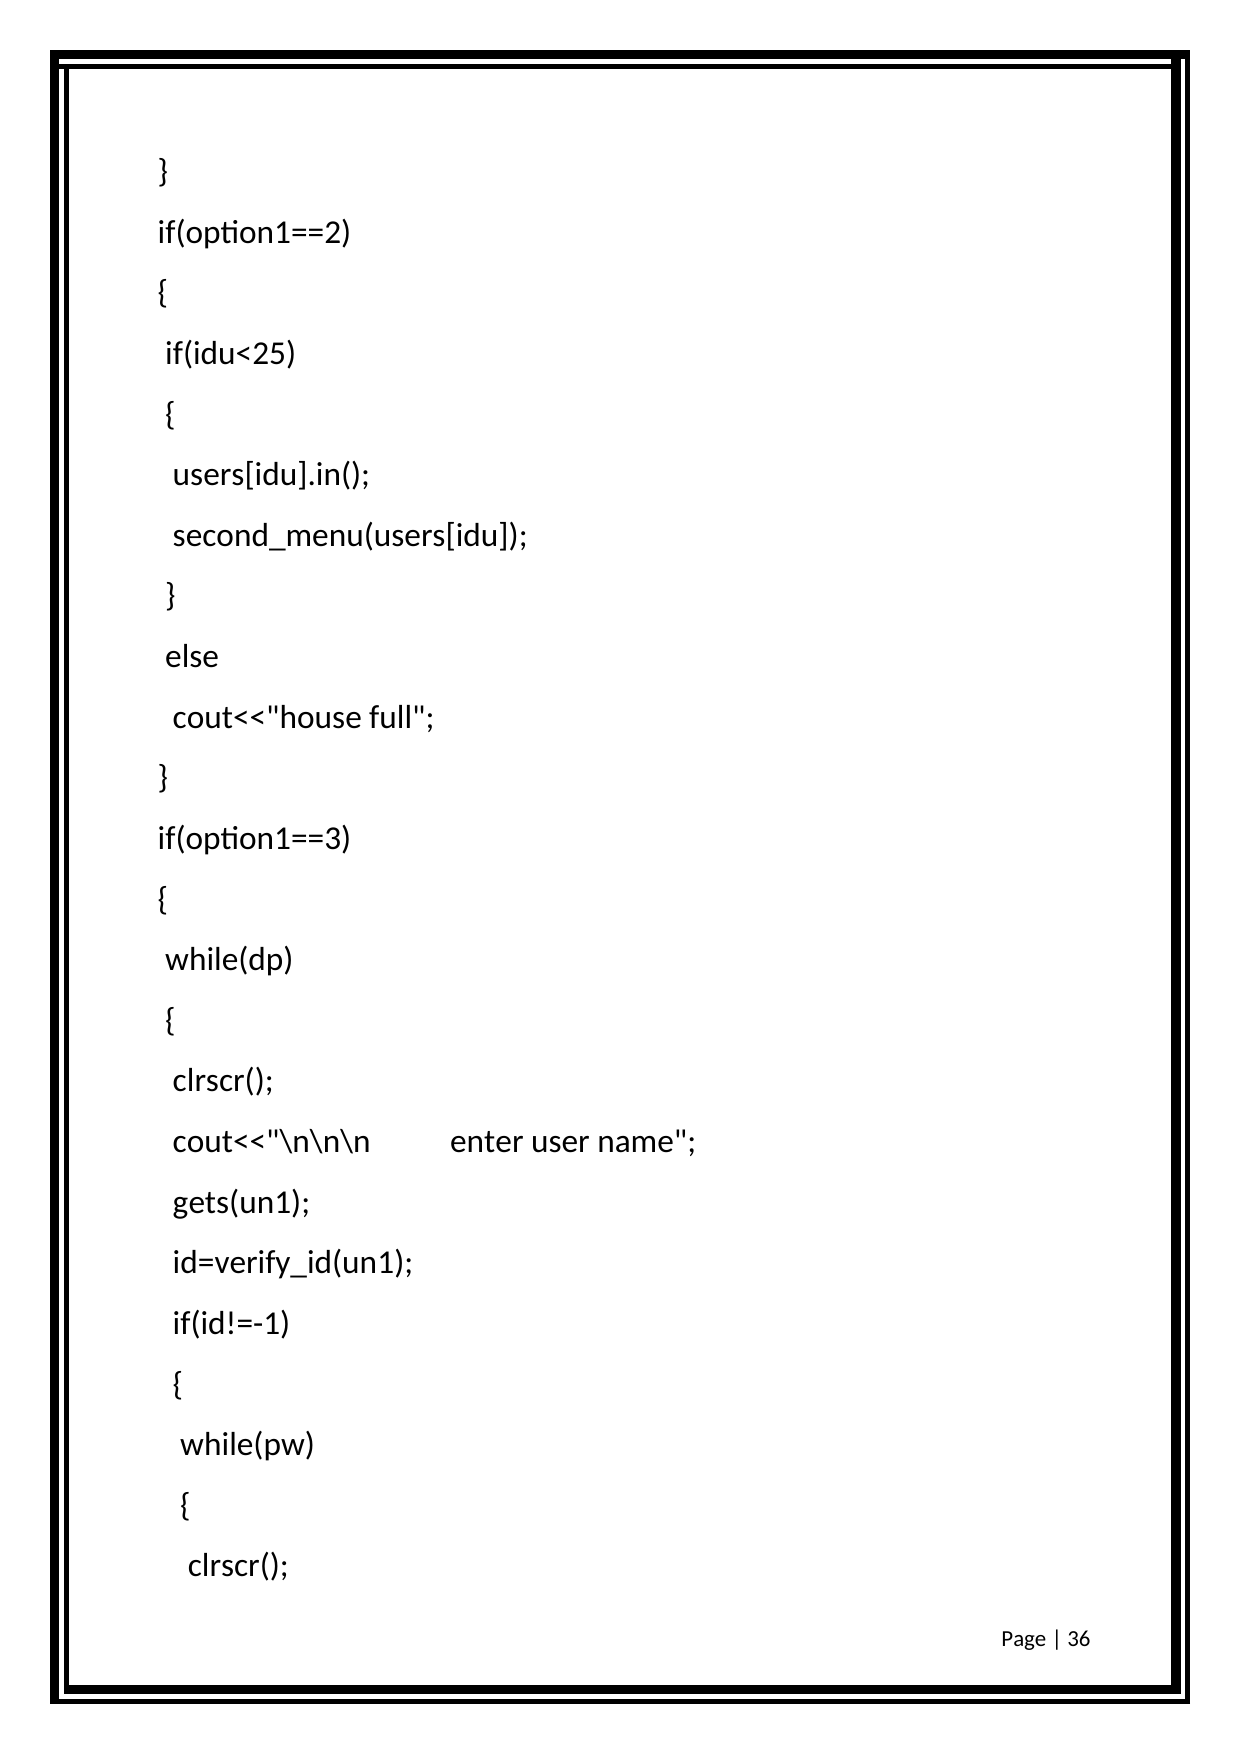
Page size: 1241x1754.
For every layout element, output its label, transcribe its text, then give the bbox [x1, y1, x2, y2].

text { [150, 999, 1090, 1039]
text } [150, 574, 1090, 615]
text if(id!=-1) [150, 1302, 1090, 1343]
text { [150, 271, 1090, 312]
text second_menu(users[idu]); [150, 514, 1090, 554]
text { [150, 877, 1090, 918]
text id=verify_id(un1); [150, 1241, 1090, 1282]
text { [150, 1362, 1090, 1403]
text while(dp) [150, 938, 1090, 979]
text if(idu<25) [150, 332, 1090, 373]
text cout<<"house full"; [150, 696, 1090, 736]
text gets(un1); [150, 1181, 1090, 1221]
text clrscr(); [150, 1544, 1090, 1585]
text cout<<"\n\n\n enter user name"; [150, 1120, 1090, 1161]
text if(option1==3) [150, 817, 1090, 858]
text } [150, 150, 1090, 191]
text { [150, 1484, 1090, 1524]
text users[idu].in(); [150, 453, 1090, 494]
text { [150, 392, 1090, 433]
text clrscr(); [150, 1059, 1090, 1100]
text if(option1==2) [150, 211, 1090, 251]
text } [150, 756, 1090, 797]
text while(pw) [150, 1423, 1090, 1464]
text else [150, 635, 1090, 676]
